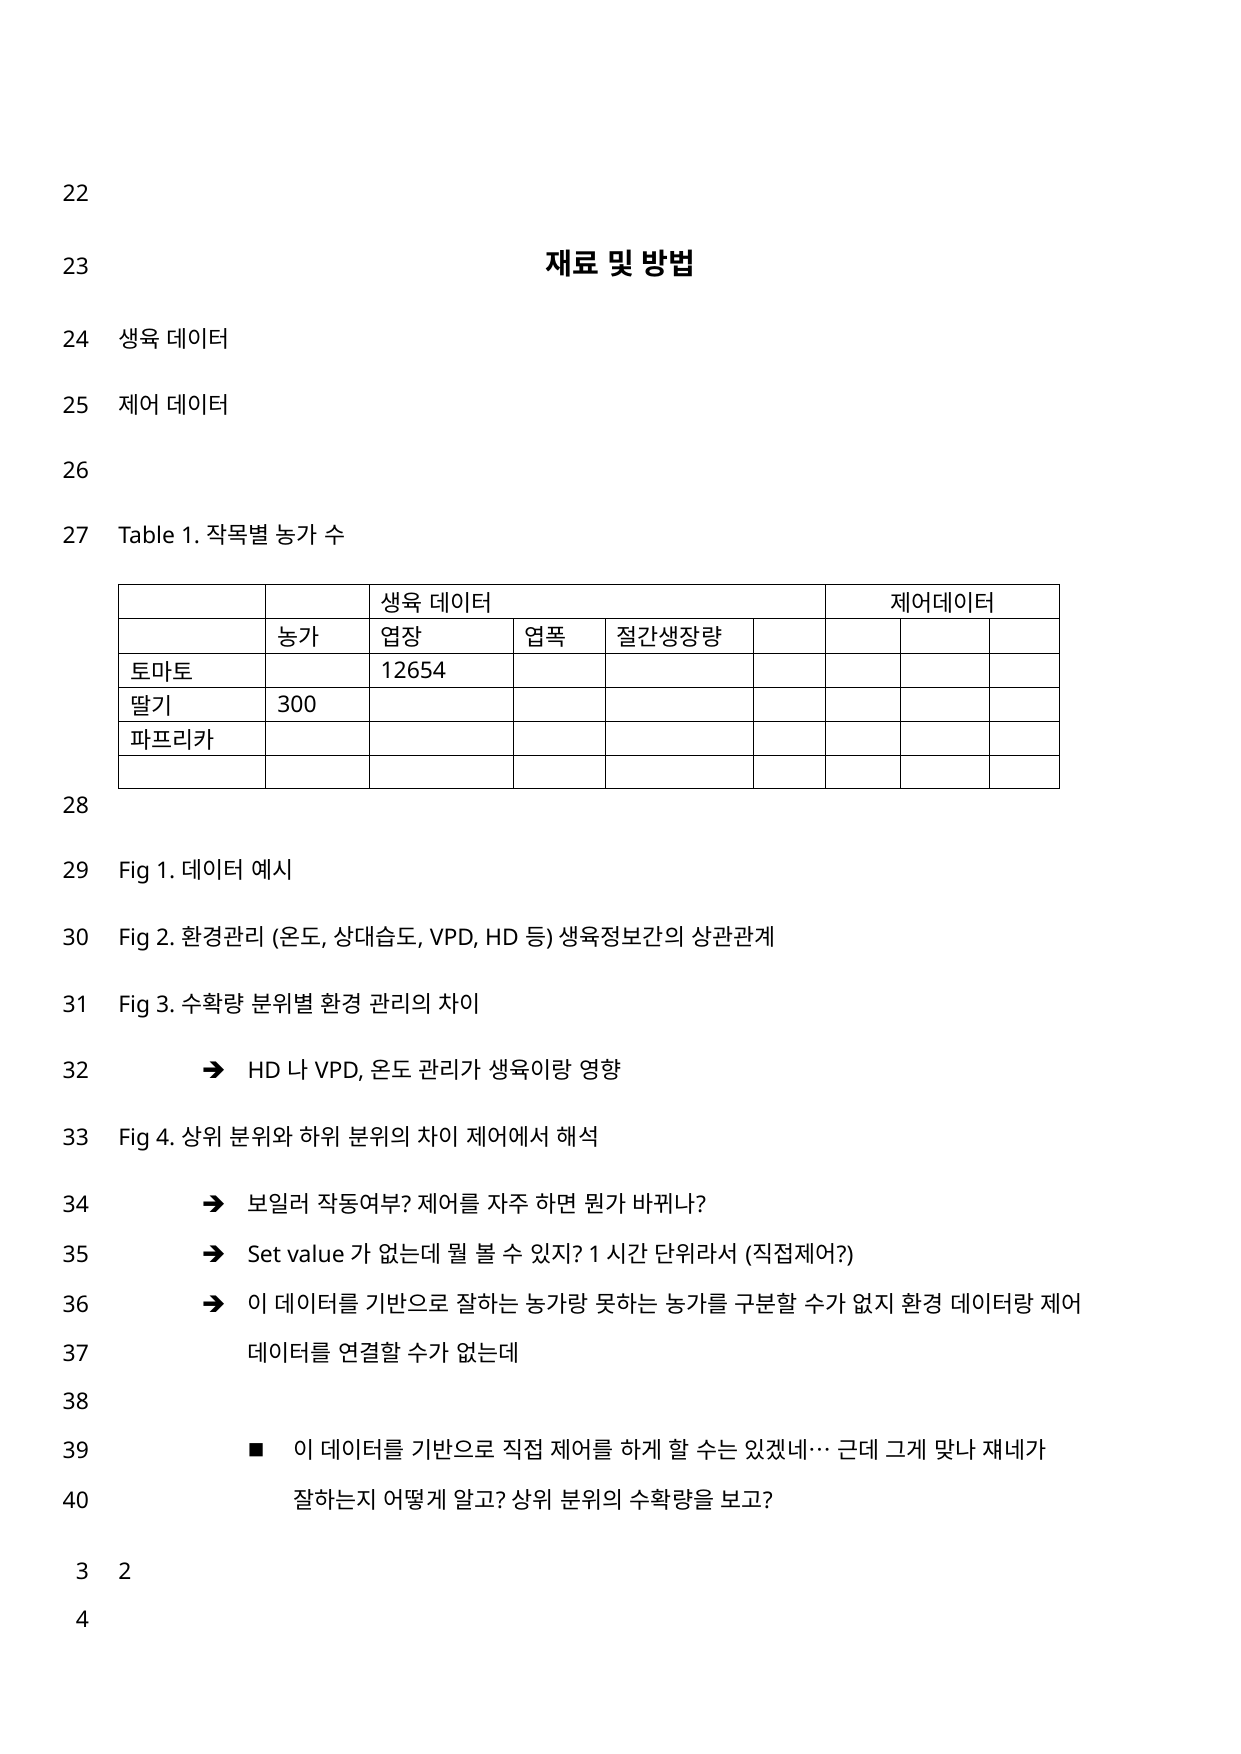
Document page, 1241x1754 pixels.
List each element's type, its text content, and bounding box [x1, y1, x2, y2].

table_cell 12654 [370, 654, 513, 687]
table_cell [754, 619, 825, 652]
table_cell 300 [266, 688, 369, 721]
list Set value 가 없는데 뭘 볼 수 있지? 1시간 단위라서 (직접제어?) [201, 1236, 1122, 1269]
table_cell [754, 722, 825, 755]
table_header [266, 585, 369, 618]
text Fig 1. 데이터 예시 [118, 852, 1122, 886]
table_cell [826, 654, 900, 687]
table_cell 파프리카 [119, 722, 265, 755]
table_cell [266, 654, 369, 687]
table_cell [901, 654, 989, 687]
table_cell [990, 756, 1059, 788]
table_cell 엽장 [370, 619, 513, 652]
text Table 1. 작목별 농가 수 [118, 517, 1122, 551]
table_header 생육 데이터 [370, 585, 825, 618]
table_cell [606, 654, 753, 687]
text 제어 데이터 [118, 387, 1122, 421]
table_cell [826, 619, 900, 652]
table_cell [514, 654, 605, 687]
table_cell [990, 722, 1059, 755]
table_cell [266, 756, 369, 788]
table_cell [990, 619, 1059, 652]
table_cell 농가 [266, 619, 369, 652]
table_cell [119, 756, 265, 788]
text Fig 2. 환경관리 (온도, 상대습도, VPD, HD 등) 생육정보간의 상관관계 [118, 919, 1122, 952]
list 보일러 작동여부? 제어를 자주 하면 뭔가 바뀌나? [201, 1186, 1122, 1219]
table_cell 엽폭 [514, 619, 605, 652]
table_cell [606, 722, 753, 755]
table_cell [901, 722, 989, 755]
text Fig 3. 수확량 분위별 환경 관리의 차이 [118, 986, 1122, 1019]
table_cell [370, 756, 513, 788]
table_cell [514, 722, 605, 755]
table_cell [901, 688, 989, 721]
list HD 나 VPD, 온도 관리가 생육이랑 영향 [201, 1052, 1122, 1086]
table_cell [370, 722, 513, 755]
table_cell [754, 756, 825, 788]
table_cell [826, 688, 900, 721]
text 생육 데이터 [118, 321, 1122, 354]
table_cell [266, 722, 369, 755]
table_cell [826, 756, 900, 788]
table_cell [754, 688, 825, 721]
table_cell [514, 688, 605, 721]
table_cell 딸기 [119, 688, 265, 721]
table_cell 토마토 [119, 654, 265, 687]
table_header [119, 585, 265, 618]
table_cell [514, 756, 605, 788]
table_cell [990, 688, 1059, 721]
table_cell [901, 619, 989, 652]
table_cell [606, 756, 753, 788]
table_cell [990, 654, 1059, 687]
table_cell [370, 688, 513, 721]
table_cell [901, 756, 989, 788]
table_header 제어데이터 [826, 585, 1059, 618]
table_cell [119, 619, 265, 652]
table_cell 절간생장량 [606, 619, 753, 652]
table_cell [826, 722, 900, 755]
table_cell [606, 688, 753, 721]
table_cell [754, 654, 825, 687]
text Fig 4. 상위 분위와 하위 분위의 차이 제어에서 해석 [118, 1119, 1122, 1152]
list 이 데이터를 기반으로 직접 제어를 하게 할 수는 있겠네… 근데 그게 맞나 쟤네가 잘하는지 어떻게 알고? 상위 분위의 수확량을 보고? [247, 1432, 1122, 1515]
text 재료 및 방법 [118, 241, 1122, 283]
list 이 데이터를 기반으로 잘하는 농가랑 못하는 농가를 구분할 수가 없지 환경 데이터랑 제어 데이터를 연결할 수가 없는데 [201, 1286, 1122, 1368]
